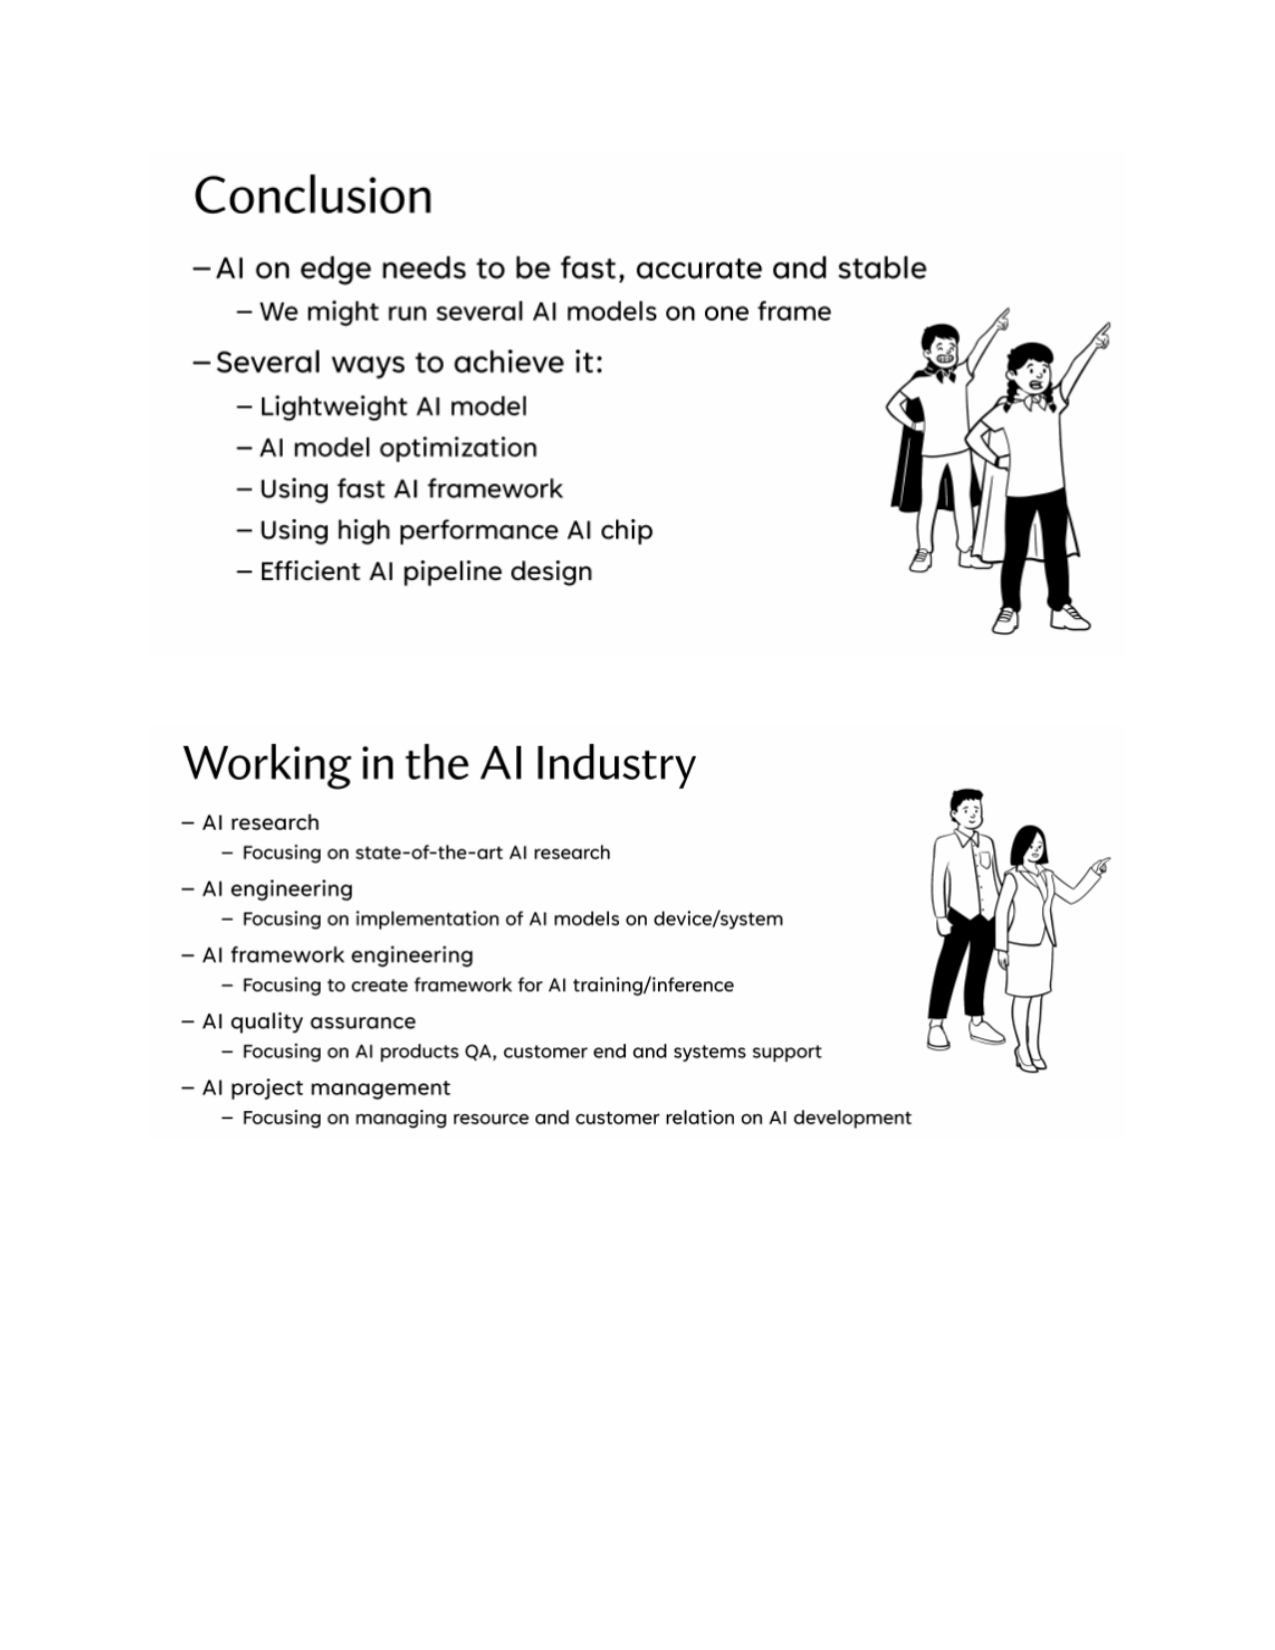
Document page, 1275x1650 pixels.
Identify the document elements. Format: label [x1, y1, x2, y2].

picture [150, 725, 1125, 1140]
picture [150, 150, 1125, 657]
